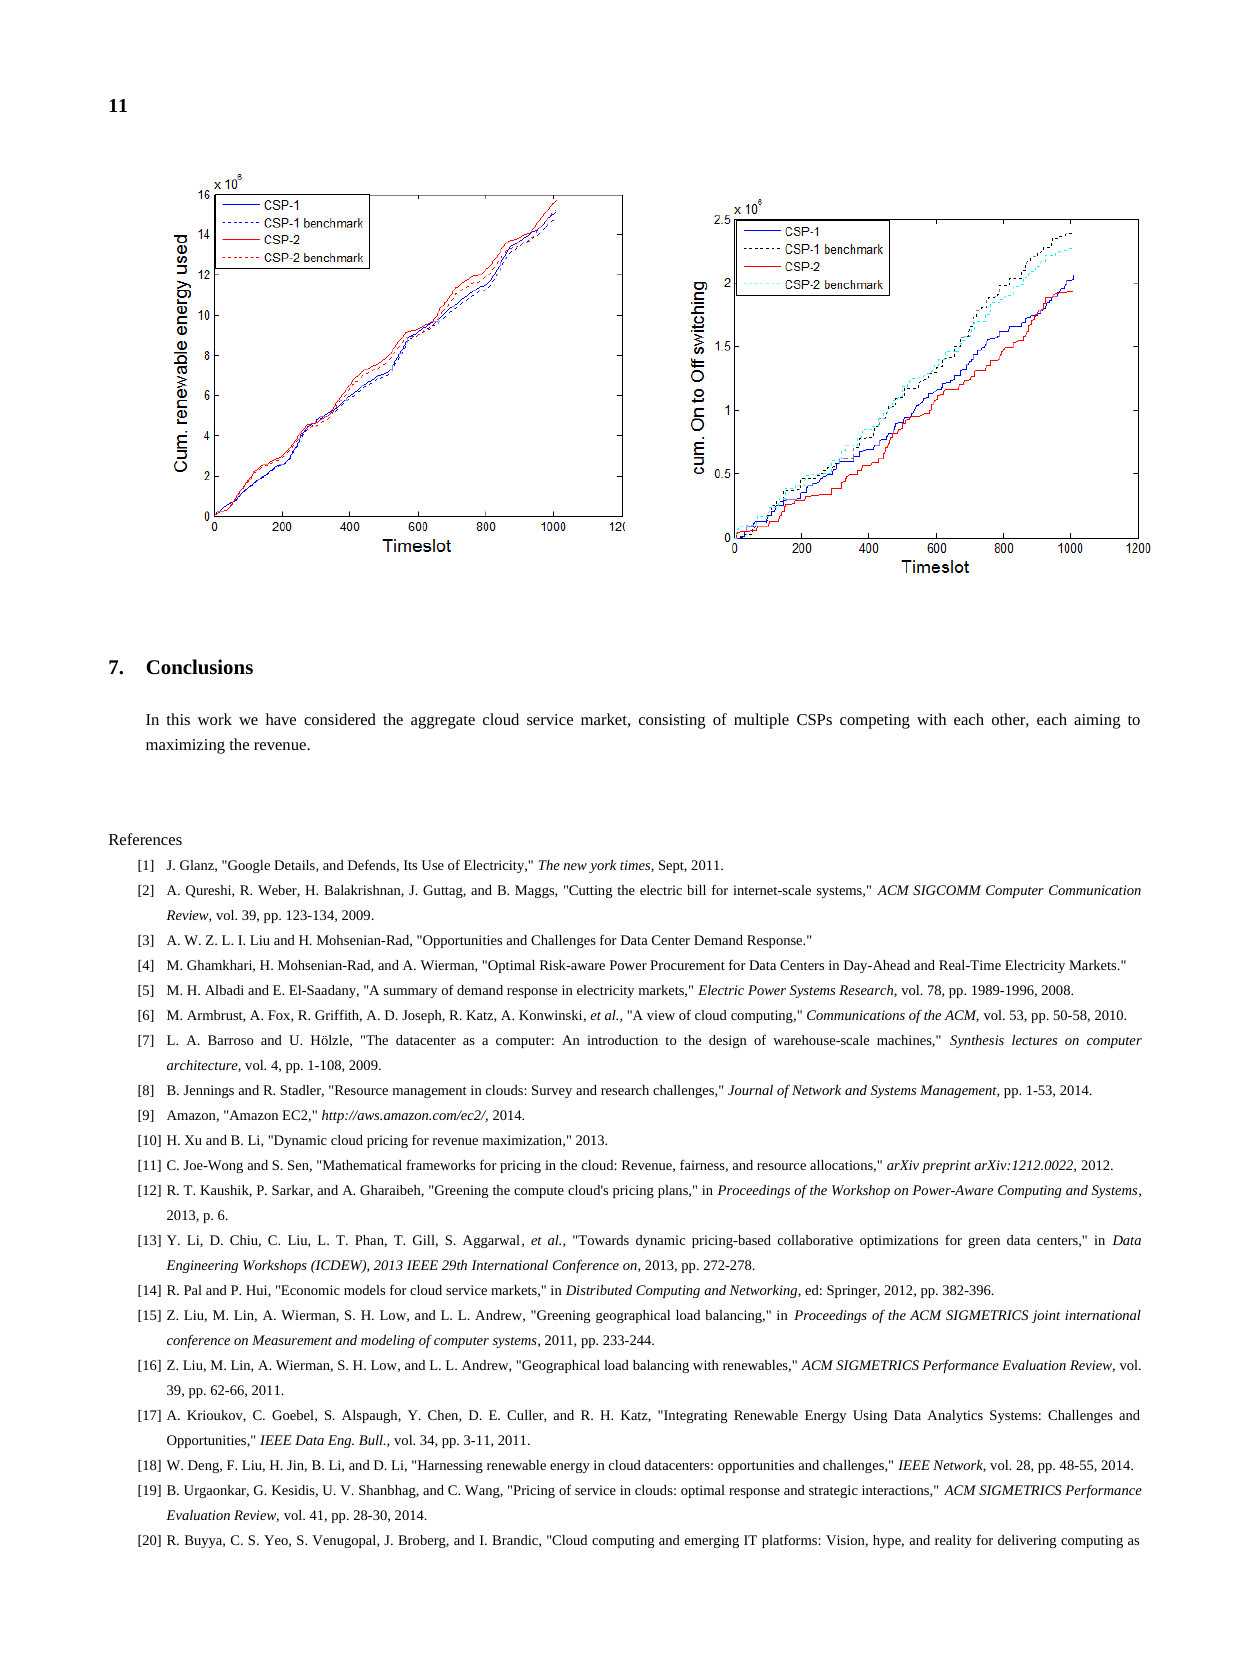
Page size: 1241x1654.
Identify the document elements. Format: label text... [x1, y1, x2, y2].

text [8] B. Jennings and R. Stadler, "Resource management in clouds: Survey and research challenges," Journal of Network and Systems Management, pp. 1-53, 2014. [137, 1076, 1142, 1101]
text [137, 1526, 1142, 1551]
text References [108, 827, 1142, 851]
text [1] J. Glanz, "Google Details, and Defends, Its Use of Electricity," The new york times, Sept, 2011. [137, 851, 1142, 876]
text [14] R. Pal and P. Hui, "Economic models for cloud service markets," in Distributed Computing and Networking, ed: Springer, 2012, pp. 382-396. [137, 1276, 1142, 1301]
text [2] A. Qureshi, R. Weber, H. Balakrishnan, J. Guttag, and B. Maggs, "Cutting the electric bill for internet-scale systems," ACM SIGCOMM Computer Communication Review, vol. 39, pp. 123-134, 2009. [137, 876, 1142, 926]
text [19] B. Urgaonkar, G. Kesidis, U. V. Shanbhag, and C. Wang, "Pricing of service in clouds: optimal response and strategic interactions," ACM SIGMETRICS Performance Evaluation Review, vol. 41, pp. 28-30, 2014. [137, 1476, 1142, 1526]
text [7] L. A. Barroso and U. Hölzle, "The datacenter as a computer: An introduction to the design of warehouse-scale machines," Synthesis lectures on computer architecture, vol. 4, pp. 1-108, 2009. [137, 1026, 1142, 1076]
text [6] M. Armbrust, A. Fox, R. Griffith, A. D. Joseph, R. Katz, A. Konwinski, et al., "A view of cloud computing," Communications of the ACM, vol. 53, pp. 50-58, 2010. [137, 1001, 1142, 1026]
text [4] M. Ghamkhari, H. Mohsenian-Rad, and A. Wierman, "Optimal Risk-aware Power Procurement for Data Centers in Day-Ahead and Real-Time Electricity Markets." [137, 951, 1142, 976]
text [13] Y. Li, D. Chiu, C. Liu, L. T. Phan, T. Gill, S. Aggarwal, et al., "Towards dynamic pricing-based collaborative optimizations for green data centers," in Data Engineering Workshops (ICDEW), 2013 IEEE 29th International Conference on, 2013, pp. 272-278. [137, 1226, 1142, 1276]
text [18] W. Deng, F. Liu, H. Jin, B. Li, and D. Li, "Harnessing renewable energy in cloud datacenters: opportunities and challenges," IEEE Network, vol. 28, pp. 48-55, 2014. [137, 1451, 1142, 1476]
text [17] A. Krioukov, C. Goebel, S. Alspaugh, Y. Chen, D. E. Culler, and R. H. Katz, "Integrating Renewable Energy Using Data Analytics Systems: Challenges and Opportunities," IEEE Data Eng. Bull., vol. 34, pp. 3-11, 2011. [137, 1401, 1142, 1451]
picture [145, 164, 625, 559]
text [12] R. T. Kaushik, P. Sarkar, and A. Gharaibeh, "Greening the compute cloud's pricing plans," in Proceedings of the Workshop on Power-Aware Computing and Systems, 2013, p. 6. [137, 1176, 1142, 1226]
text [3] A. W. Z. L. I. Liu and H. Mohsenian-Rad, "Opportunities and Challenges for Data Center Demand Response." [137, 926, 1142, 951]
text [11] C. Joe-Wong and S. Sen, "Mathematical frameworks for pricing in the cloud: Revenue, fairness, and resource allocations," arXiv preprint arXiv:1212.0022, 2012. [137, 1151, 1142, 1176]
text [15] Z. Liu, M. Lin, A. Wierman, S. H. Low, and L. L. Andrew, "Greening geographical load balancing," in Proceedings of the ACM SIGMETRICS joint international conference on Measurement and modeling of computer systems, 2011, pp. 233-244. [137, 1301, 1142, 1351]
subtitle In this work we have considered the aggregate cloud service market, consisting of multiple CSPs competing with each other, each aiming to maximizing the revenue. [145, 704, 1142, 754]
picture [666, 189, 1187, 580]
text [16] Z. Liu, M. Lin, A. Wierman, S. H. Low, and L. L. Andrew, "Geographical load balancing with renewables," ACM SIGMETRICS Performance Evaluation Review, vol. 39, pp. 62-66, 2011. [137, 1351, 1142, 1401]
text [9] Amazon, "Amazon EC2," http://aws.amazon.com/ec2/, 2014. [137, 1101, 1142, 1126]
subtitle Conclusions [108, 654, 1142, 679]
text [5] M. H. Albadi and E. El-Saadany, "A summary of demand response in electricity markets," Electric Power Systems Research, vol. 78, pp. 1989-1996, 2008. [137, 976, 1142, 1001]
text [10] H. Xu and B. Li, "Dynamic cloud pricing for revenue maximization," 2013. [137, 1126, 1142, 1151]
